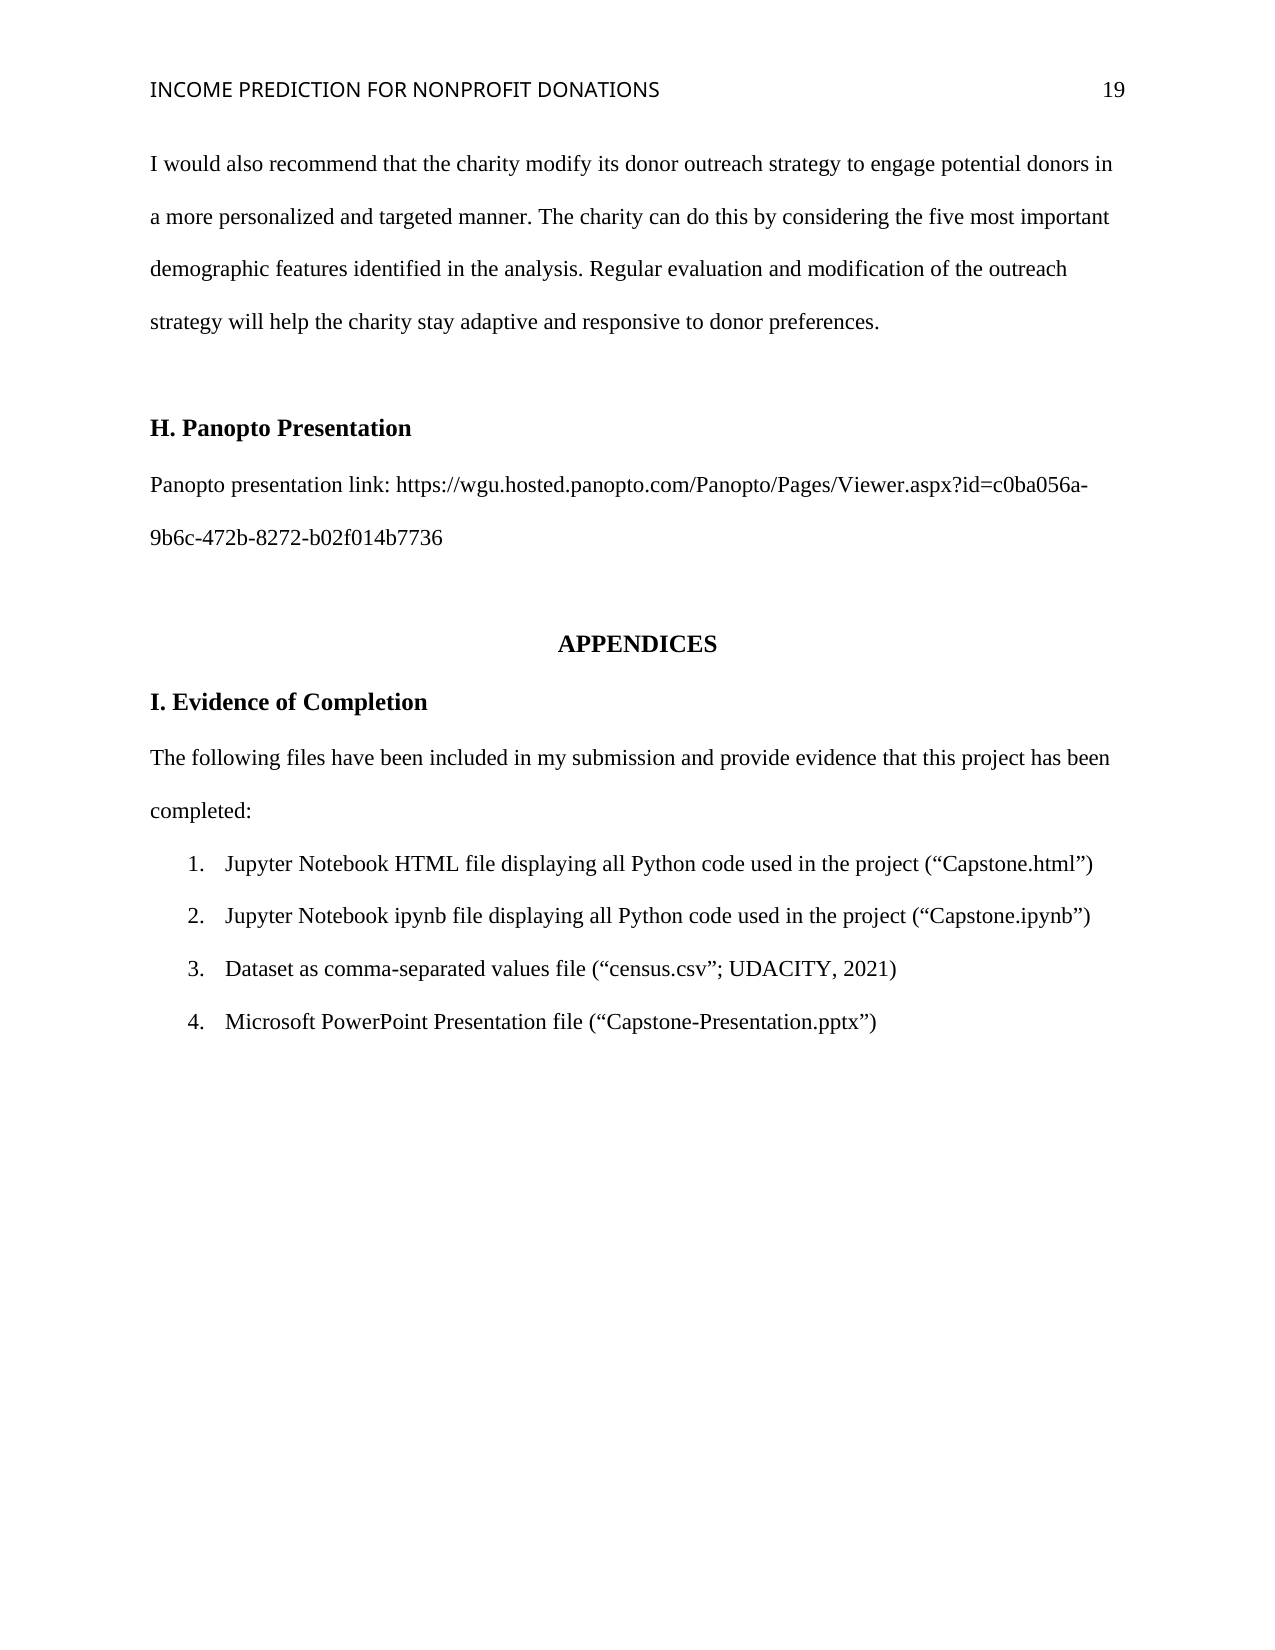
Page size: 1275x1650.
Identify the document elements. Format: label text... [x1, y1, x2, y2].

text Panopto presentation link: https://wgu.hosted.panopto.com/Panopto/Pages/Viewer.aspx?id=c0ba056a-9b6c-472b-8272-b02f014b7736 [150, 471, 1125, 550]
list Microsoft PowerPoint Presentation file (“Capstone-Presentation.pptx”) [187, 1008, 1125, 1034]
subtitle I. Evidence of Completion [150, 687, 1125, 715]
list Jupyter Notebook ipynb file displaying all Python code used in the project (“Capstone.ipynb”) [187, 902, 1125, 929]
text I would also recommend that the charity modify its donor outreach strategy to engage potential donors in a more personalized and targeted manner. The charity can do this by considering the five most important demographic features identified in the analysis. Regular evaluation and modification of the outreach strategy will help the charity stay adaptive and responsive to donor preferences. [150, 150, 1125, 334]
list Dataset as comma-separated values file (“census.csv”; UDACITY, 2021) [187, 955, 1125, 981]
subtitle H. Panopto Presentation [150, 413, 1125, 442]
text The following files have been included in my submission and provide evidence that this project has been completed: [150, 744, 1125, 823]
subtitle APPENDICES [150, 629, 1125, 658]
list Jupyter Notebook HTML file displaying all Python code used in the project (“Capstone.html”) [187, 849, 1125, 876]
